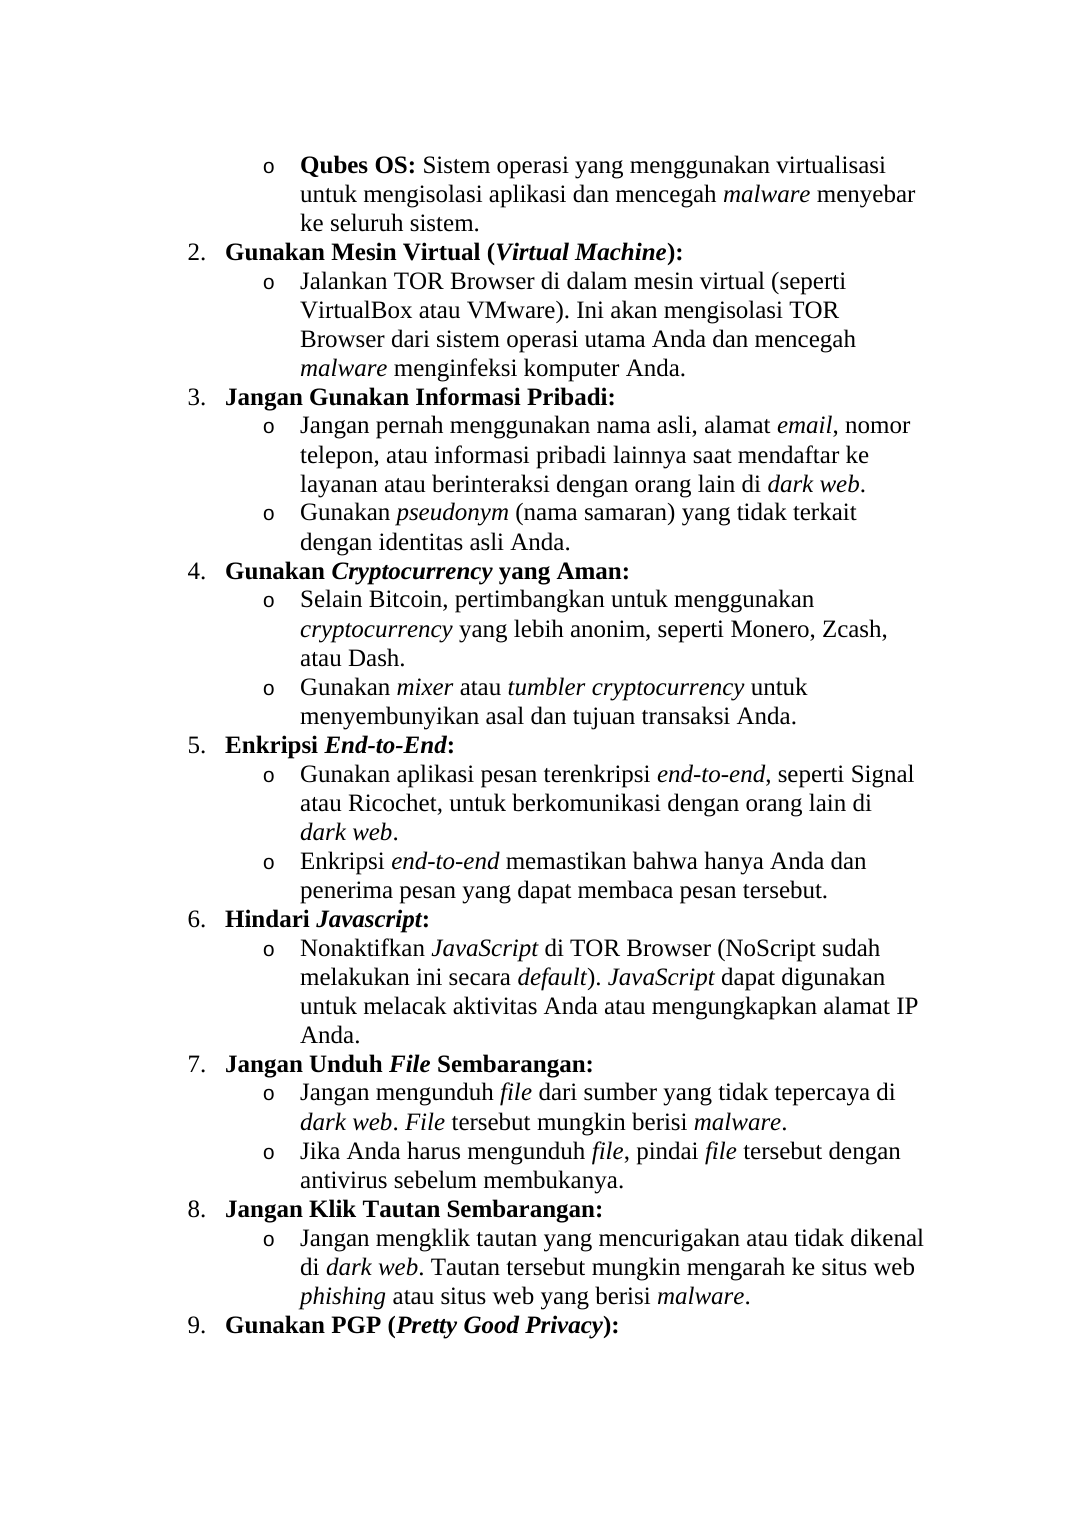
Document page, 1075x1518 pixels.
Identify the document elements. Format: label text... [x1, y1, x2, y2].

list Jangan Klik Tautan Sembarangan: [187, 1194, 925, 1223]
list Jika Anda harus mengunduh file, pindai file tersebut dengan antivirus sebelum membukanya. [262, 1136, 925, 1194]
list Enkripsi End-to-End: [187, 730, 925, 759]
list Gunakan Mesin Virtual (Virtual Machine): [187, 237, 925, 266]
list Enkripsi end-to-end memastikan bahwa hanya Anda dan penerima pesan yang dapat membaca pesan tersebut. [262, 846, 925, 904]
list Jangan mengklik tautan yang mencurigakan atau tidak dikenal di dark web. Tautan tersebut mungkin mengarah ke situs web phishing atau situs web yang berisi malware. [262, 1223, 925, 1310]
list Gunakan mixer atau tumbler cryptocurrency untuk menyembunyikan asal dan tujuan transaksi Anda. [262, 672, 925, 730]
list Jangan mengunduh file dari sumber yang tidak tepercaya di dark web. File tersebut mungkin berisi malware. [262, 1077, 925, 1136]
list Selain Bitcoin, pertimbangkan untuk menggunakan cryptocurrency yang lebih anonim, seperti Monero, Zcash, atau Dash. [262, 584, 925, 672]
list Gunakan PGP (Pretty Good Privacy): [187, 1310, 925, 1339]
list Jangan Unduh File Sembarangan: [187, 1049, 925, 1077]
list Gunakan Cryptocurrency yang Aman: [187, 556, 925, 584]
list Jalankan TOR Browser di dalam mesin virtual (seperti VirtualBox atau VMware). Ini akan mengisolasi TOR Browser dari sistem operasi utama Anda dan mencegah malware menginfeksi komputer Anda. [262, 266, 925, 382]
list Gunakan pseudonym (nama samaran) yang tidak terkait dengan identitas asli Anda. [262, 497, 925, 556]
list Gunakan aplikasi pesan terenkripsi end-to-end, seperti Signal atau Ricochet, untuk berkomunikasi dengan orang lain di dark web. [262, 759, 925, 846]
list Hindari Javascript: [187, 904, 925, 933]
list Jangan pernah menggunakan nama asli, alamat email, nomor telepon, atau informasi pribadi lainnya saat mendaftar ke layanan atau berinteraksi dengan orang lain di dark web. [262, 410, 925, 497]
list Qubes OS: Sistem operasi yang menggunakan virtualisasi untuk mengisolasi aplikasi dan mencegah malware menyebar ke seluruh sistem. [262, 150, 925, 237]
list Nonaktifkan JavaScript di TOR Browser (NoScript sudah melakukan ini secara default). JavaScript dapat digunakan untuk melacak aktivitas Anda atau mengungkapkan alamat IP Anda. [262, 933, 925, 1049]
list Jangan Gunakan Informasi Pribadi: [187, 382, 925, 410]
